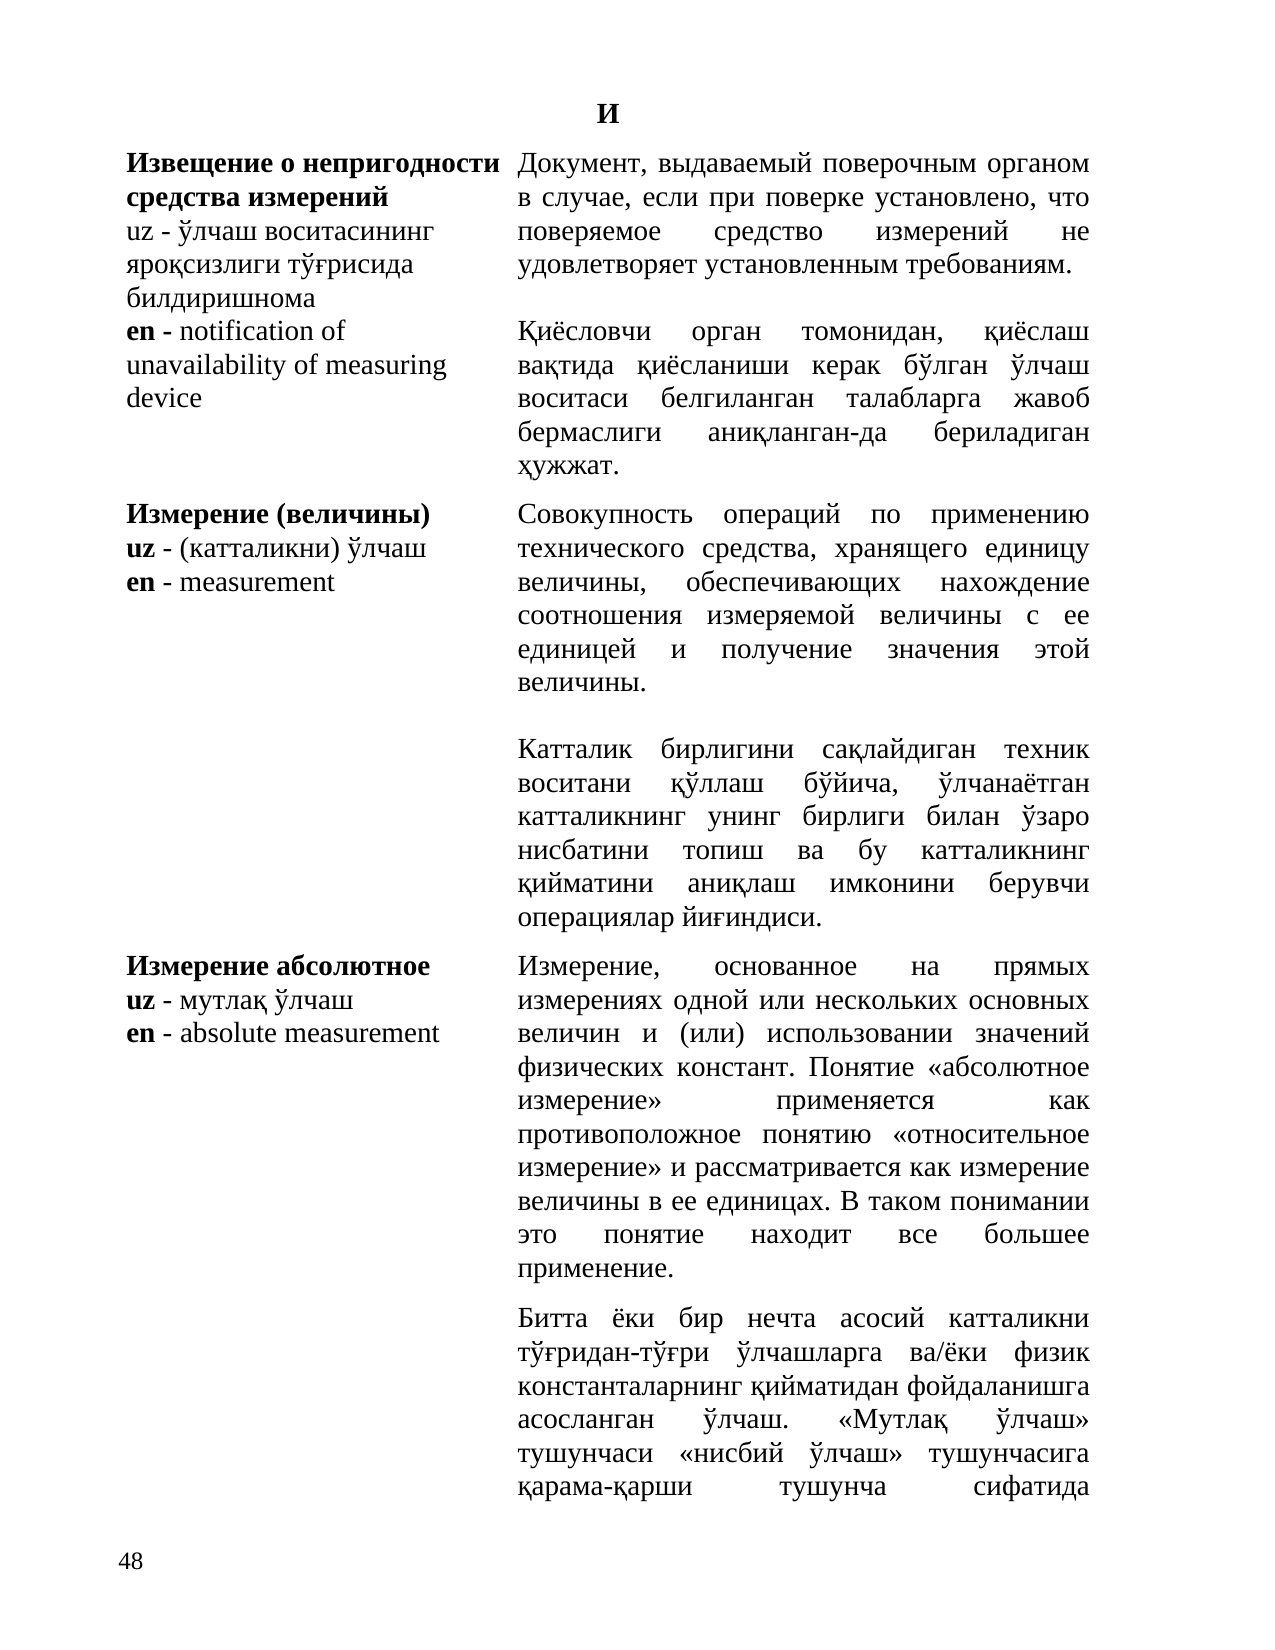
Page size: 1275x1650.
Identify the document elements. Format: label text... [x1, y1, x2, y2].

table_cell Измерение абсолютное uz - мутлақ ўлчаш en - absolute measurement [118, 941, 509, 1509]
table_cell Документ, выдаваемый поверочным органом в случае, если при поверке установлено, что поверяемое средство измерений не удовлетворяет установленным требованиям. Қиёсловчи орган томонидан, қиёслаш вақтида қиёсланиши керак бўлган ўлчаш воситаси белгиланган талабларга жавоб бермаслиги аниқланган-да бериладиган ҳужжат. [509, 138, 1098, 489]
table_cell Измерение (величины) uz - (катталикни) ўлчаш en - measurement [118, 489, 509, 941]
table_cell Совокупность операций по применению технического средства, хранящего единицу величины, обеспечивающих нахождение соотношения измеряемой величины с ее единицей и получение значения этой величины. Катталик бирлигини сақлайдиган техник воситани қўллаш бўйича, ўлчанаётган катталикнинг унинг бирлиги билан ўзаро нисбатини топиш ва бу катталикнинг қийматини аниқлаш имконини берувчи операциялар йиғиндиси. [509, 489, 1098, 941]
table_header И [118, 89, 1098, 138]
table_cell Извещение о непригодности средства измерений uz - ўлчаш воситасининг яроқсизлиги тўғрисида билдиришнома en - notification of unavailability of measuring device [118, 138, 509, 489]
